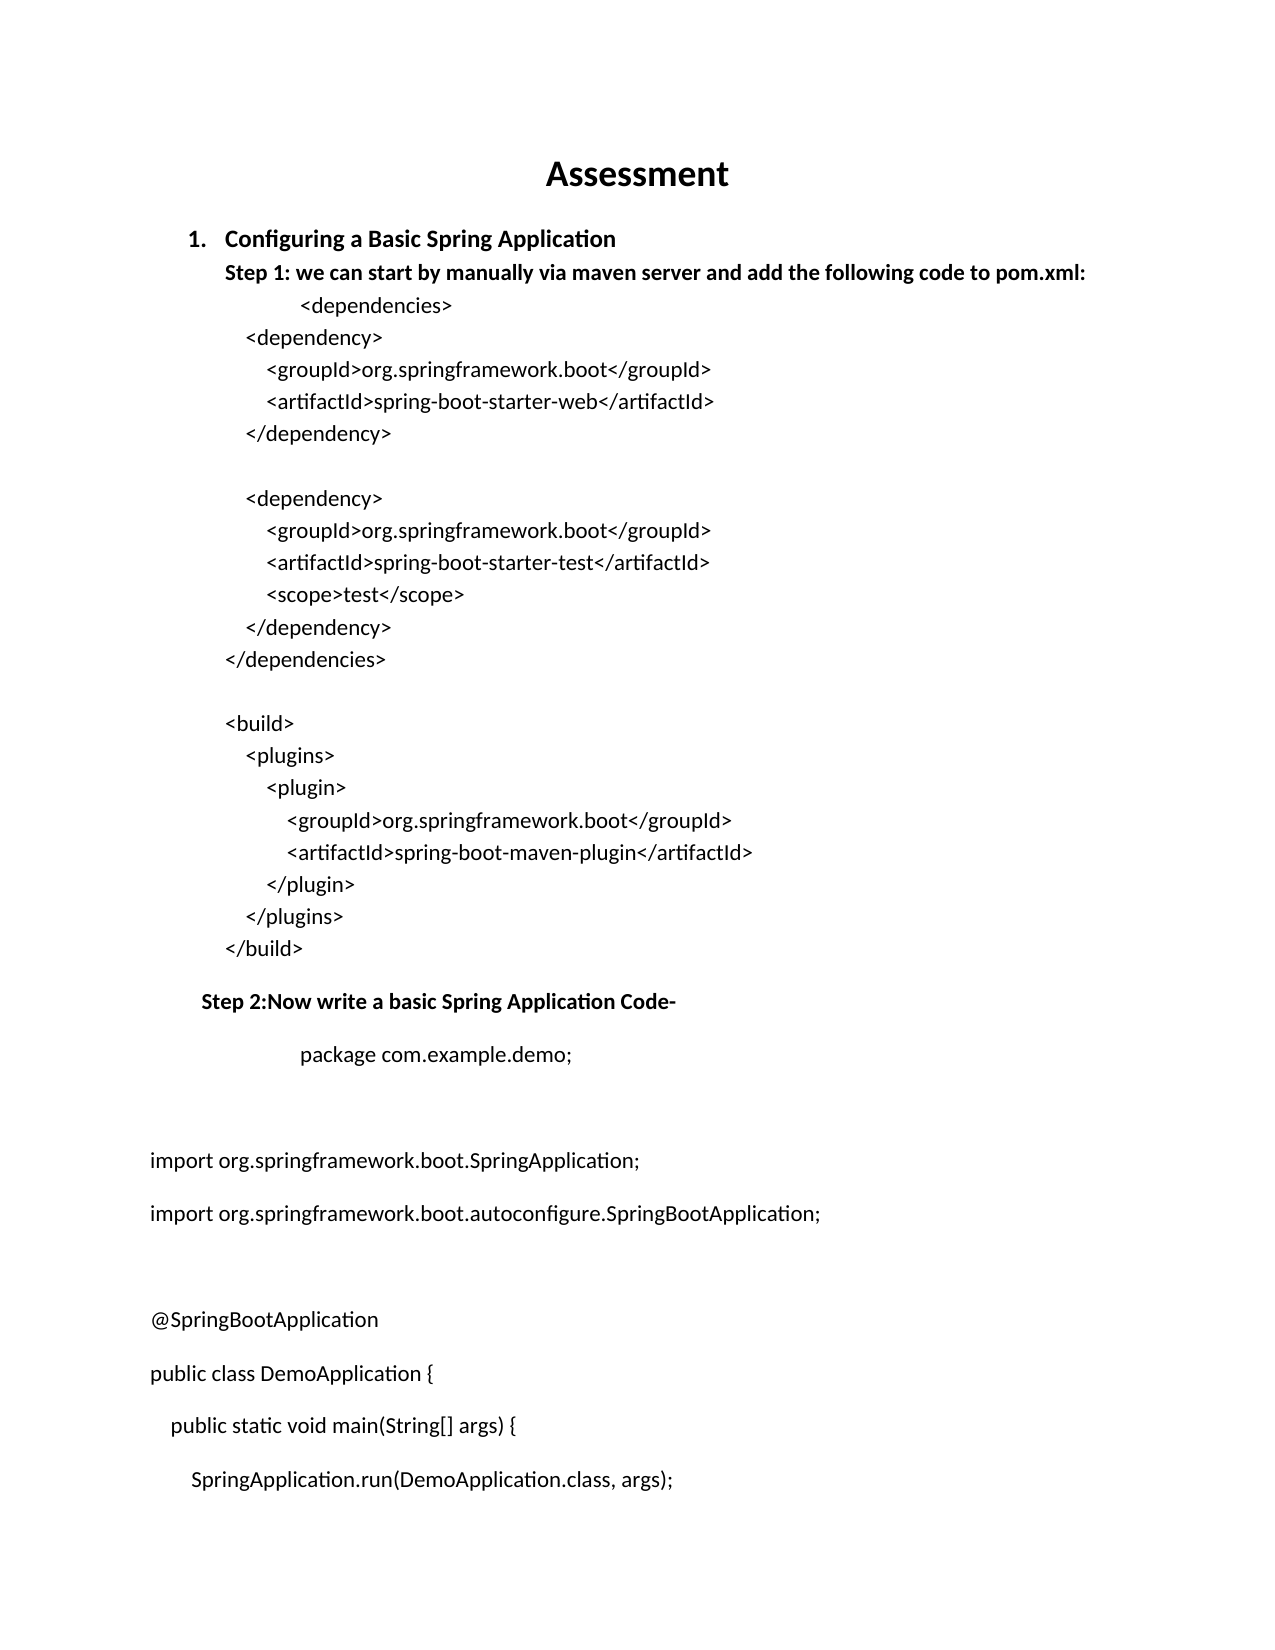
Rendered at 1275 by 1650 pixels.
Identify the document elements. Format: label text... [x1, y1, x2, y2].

list <plugins> [225, 741, 1125, 769]
list <dependency> [225, 323, 1125, 351]
list </build> [225, 934, 1125, 962]
list </plugins> [225, 902, 1125, 930]
list </dependency> [225, 613, 1125, 641]
text SpringApplication.run(DemoApplication.class, args); [150, 1465, 1125, 1493]
list </plugin> [225, 870, 1125, 898]
text import org.springframework.boot.SpringApplication; [150, 1147, 1125, 1174]
text public static void main(String[] args) { [150, 1412, 1125, 1440]
list <build> [225, 709, 1125, 737]
list <artifactId>spring-boot-starter-test</artifactId> [225, 548, 1125, 576]
list <groupId>org.springframework.boot</groupId> [225, 806, 1125, 834]
text Assessment [150, 150, 1125, 196]
text import org.springframework.boot.autoconfigure.SpringBootApplication; [150, 1199, 1125, 1228]
list <dependencies> [225, 291, 1125, 319]
list <dependency> [225, 484, 1125, 512]
list <scope>test</scope> [225, 580, 1125, 608]
list <artifactId>spring-boot-maven-plugin</artifactId> [225, 838, 1125, 866]
list <groupId>org.springframework.boot</groupId> [225, 355, 1125, 383]
list Configuring a Basic Spring Application [187, 223, 1125, 254]
list </dependencies> [225, 645, 1125, 673]
list Step 1: we can start by manually via maven server and add the following code to pom.xml: [225, 258, 1125, 287]
list <plugin> [225, 773, 1125, 802]
text Step 2:Now write a basic Spring Application Code- [150, 987, 1125, 1016]
list <groupId>org.springframework.boot</groupId> [225, 516, 1125, 544]
list <artifactId>spring-boot-starter-web</artifactId> [225, 387, 1125, 415]
text @SpringBootApplication [150, 1306, 1125, 1334]
text package com.example.demo; [150, 1041, 1125, 1068]
list </dependency> [225, 419, 1125, 447]
text public class DemoApplication { [150, 1359, 1125, 1387]
